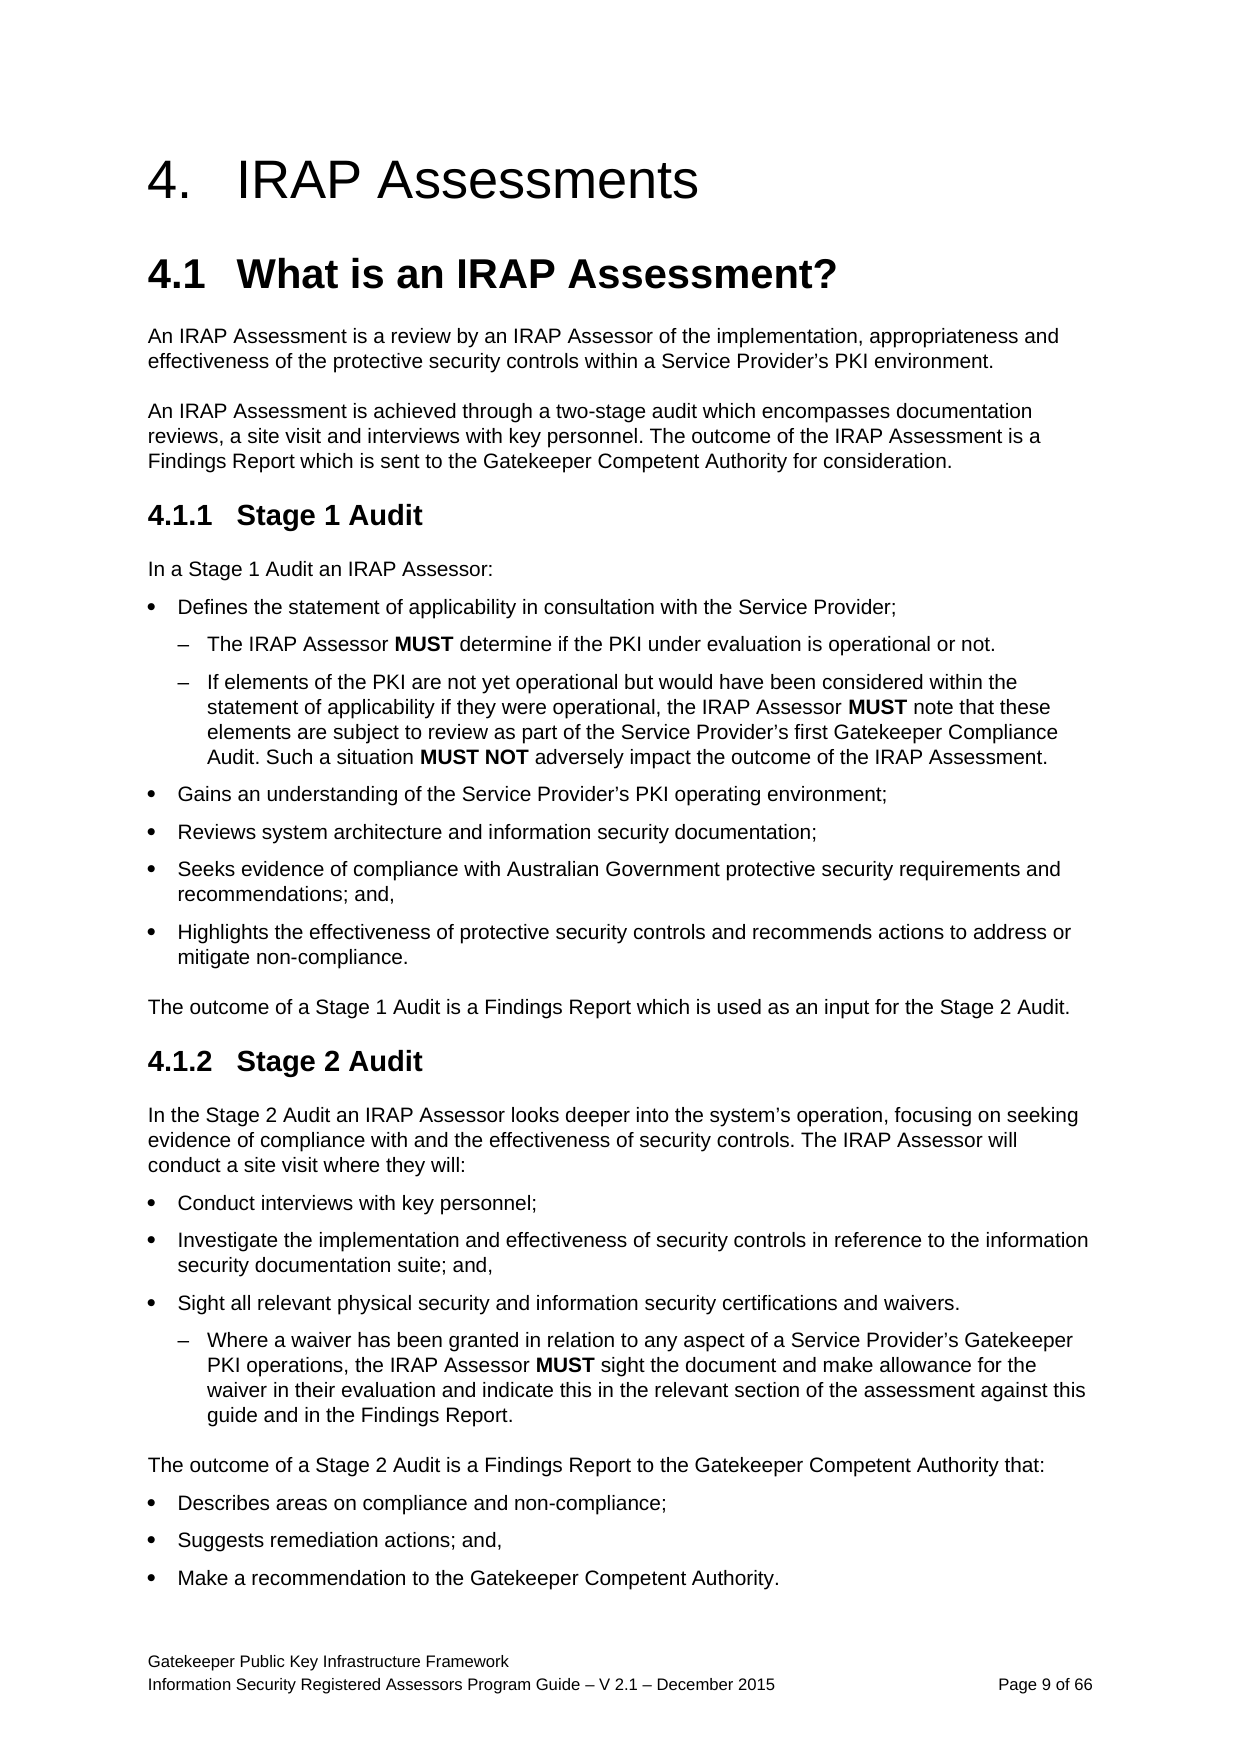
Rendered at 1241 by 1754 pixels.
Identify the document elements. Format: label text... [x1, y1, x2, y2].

text Gains an understanding of the Service Provider’s PKI operating environment; [148, 781, 1092, 806]
text If elements of the PKI are not yet operational but would have been considered within the statement of applicability if they were operational, the IRAP Assessor MUST note that these elements are subject to review as part of the Service Provider’s first Gatekeeper Compliance Audit. Such a situation MUST NOT adversely impact the outcome of the IRAP Assessment. [177, 669, 1092, 769]
text Defines the statement of applicability in consultation with the Service Provider; [148, 594, 1092, 619]
text Where a waiver has been granted in relation to any aspect of a Service Provider’s Gatekeeper PKI operations, the IRAP Assessor MUST sight the document and make allowance for the waiver in their evaluation and indicate this in the relevant section of the assessment against this guide and in the Findings Report. [177, 1327, 1092, 1427]
subtitle What is an IRAP Assessment? [148, 248, 1092, 298]
text Sight all relevant physical security and information security certifications and waivers. [148, 1290, 1092, 1315]
text In the Stage 2 Audit an IRAP Assessor looks deeper into the system’s operation, focusing on seeking evidence of compliance with and the effectiveness of security controls. The IRAP Assessor will conduct a site visit where they will: [148, 1102, 1092, 1177]
text The outcome of a Stage 1 Audit is a Findings Report which is used as an input for the Stage 2 Audit. [148, 994, 1092, 1019]
subtitle IRAP Assessments [148, 148, 1092, 210]
text Suggests remediation actions; and, [148, 1527, 1092, 1552]
subtitle Stage 2 Audit [148, 1044, 1092, 1077]
text An IRAP Assessment is a review by an IRAP Assessor of the implementation, appropriateness and effectiveness of the protective security controls within a Service Provider’s PKI environment. [148, 323, 1092, 373]
text Highlights the effectiveness of protective security controls and recommends actions to address or mitigate non-compliance. [148, 919, 1092, 969]
text Describes areas on compliance and non-compliance; [148, 1490, 1092, 1515]
text The IRAP Assessor MUST determine if the PKI under evaluation is operational or not. [177, 631, 1092, 656]
text Reviews system architecture and information security documentation; [148, 819, 1092, 844]
text Investigate the implementation and effectiveness of security controls in reference to the information security documentation suite; and, [148, 1227, 1092, 1277]
text Make a recommendation to the Gatekeeper Competent Authority. [148, 1565, 1092, 1590]
text Seeks evidence of compliance with Australian Government protective security requirements and recommendations; and, [148, 856, 1092, 906]
text An IRAP Assessment is achieved through a two-stage audit which encompasses documentation reviews, a site visit and interviews with key personnel. The outcome of the IRAP Assessment is a Findings Report which is sent to the Gatekeeper Competent Authority for consideration. [148, 398, 1092, 473]
subtitle Stage 1 Audit [148, 498, 1092, 531]
text In a Stage 1 Audit an IRAP Assessor: [148, 556, 1092, 581]
text The outcome of a Stage 2 Audit is a Findings Report to the Gatekeeper Competent Authority that: [148, 1452, 1092, 1477]
text Conduct interviews with key personnel; [148, 1190, 1092, 1215]
